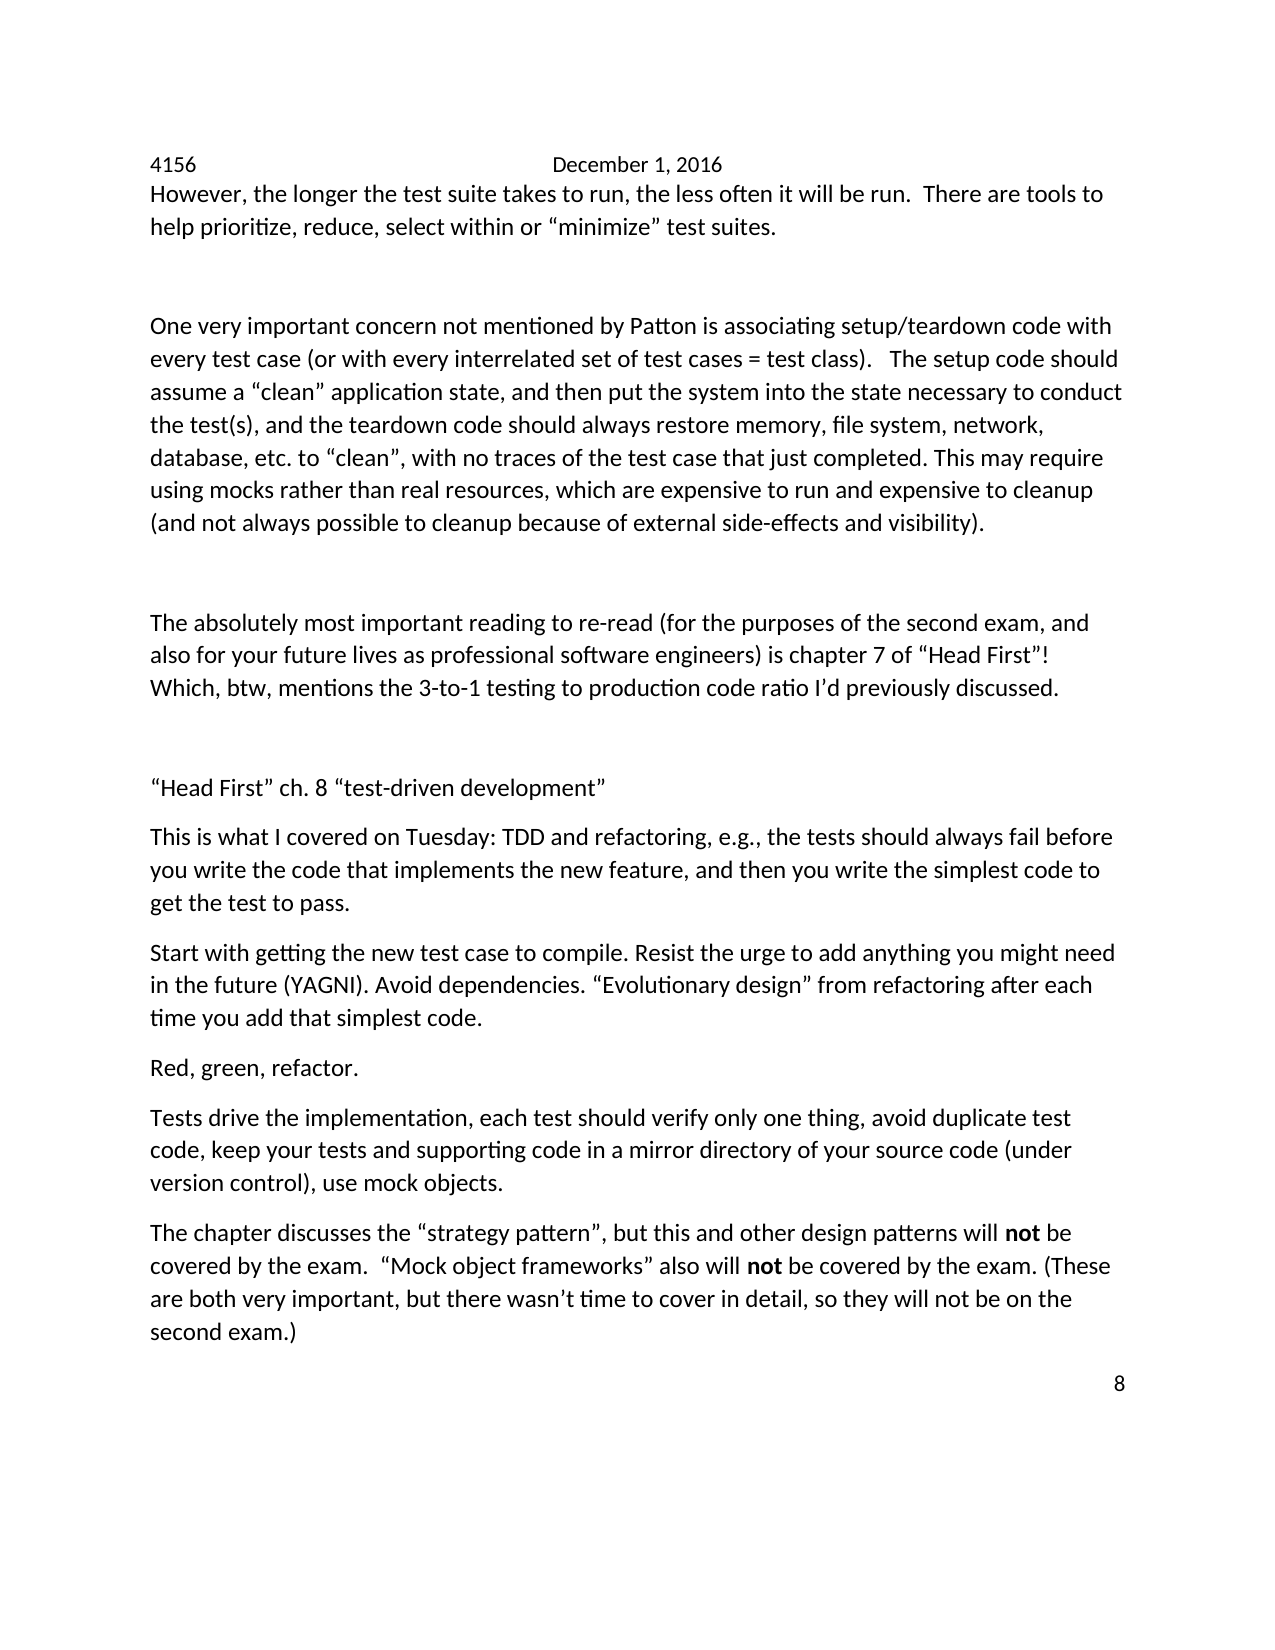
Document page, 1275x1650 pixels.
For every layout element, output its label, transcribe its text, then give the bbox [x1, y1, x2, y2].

text The absolutely most important reading to re-read (for the purposes of the second exam, and also for your future lives as professional software engineers) is chapter 7 of “Head First”! Which, btw, mentions the 3-to-1 testing to production code ratio I’d previously discussed. [150, 607, 1125, 703]
text This is what I covered on Tuesday: TDD and refactoring, e.g., the tests should always fail before you write the code that implements the new feature, and then you write the simplest code to get the test to pass. [150, 821, 1125, 918]
text However, the longer the test suite takes to run, the less often it will be run. There are tools to help prioritize, reduce, select within or “minimize” test suites. [150, 178, 1125, 241]
text Tests drive the implementation, each test should verify only one thing, avoid duplicate test code, keep your tests and supporting code in a mirror directory of your source code (under version control), use mock objects. [150, 1102, 1125, 1198]
text Red, green, refactor. [150, 1052, 1125, 1083]
text The chapter discusses the “strategy pattern”, but this and other design patterns will not be covered by the exam. “Mock object frameworks” also will not be covered by the exam. (These are both very important, but there wasn’t time to cover in detail, so they will not be on the second exam.) [150, 1217, 1125, 1346]
text One very important concern not mentioned by Patton is associating setup/teardown code with every test case (or with every interrelated set of test cases = test class). The setup code should assume a “clean” application state, and then put the system into the state necessary to conduct the test(s), and the teardown code should always restore memory, file system, network, database, etc. to “clean”, with no traces of the test case that just completed. This may require using mocks rather than real resources, which are expensive to run and expensive to cleanup (and not always possible to cleanup because of external side-effects and visibility). [150, 310, 1125, 538]
text “Head First” ch. 8 “test-driven development” [150, 772, 1125, 802]
text Start with getting the new test case to compile. Resist the urge to add anything you might need in the future (YAGNI). Avoid dependencies. “Evolutionary design” from refactoring after each time you add that simplest code. [150, 937, 1125, 1033]
